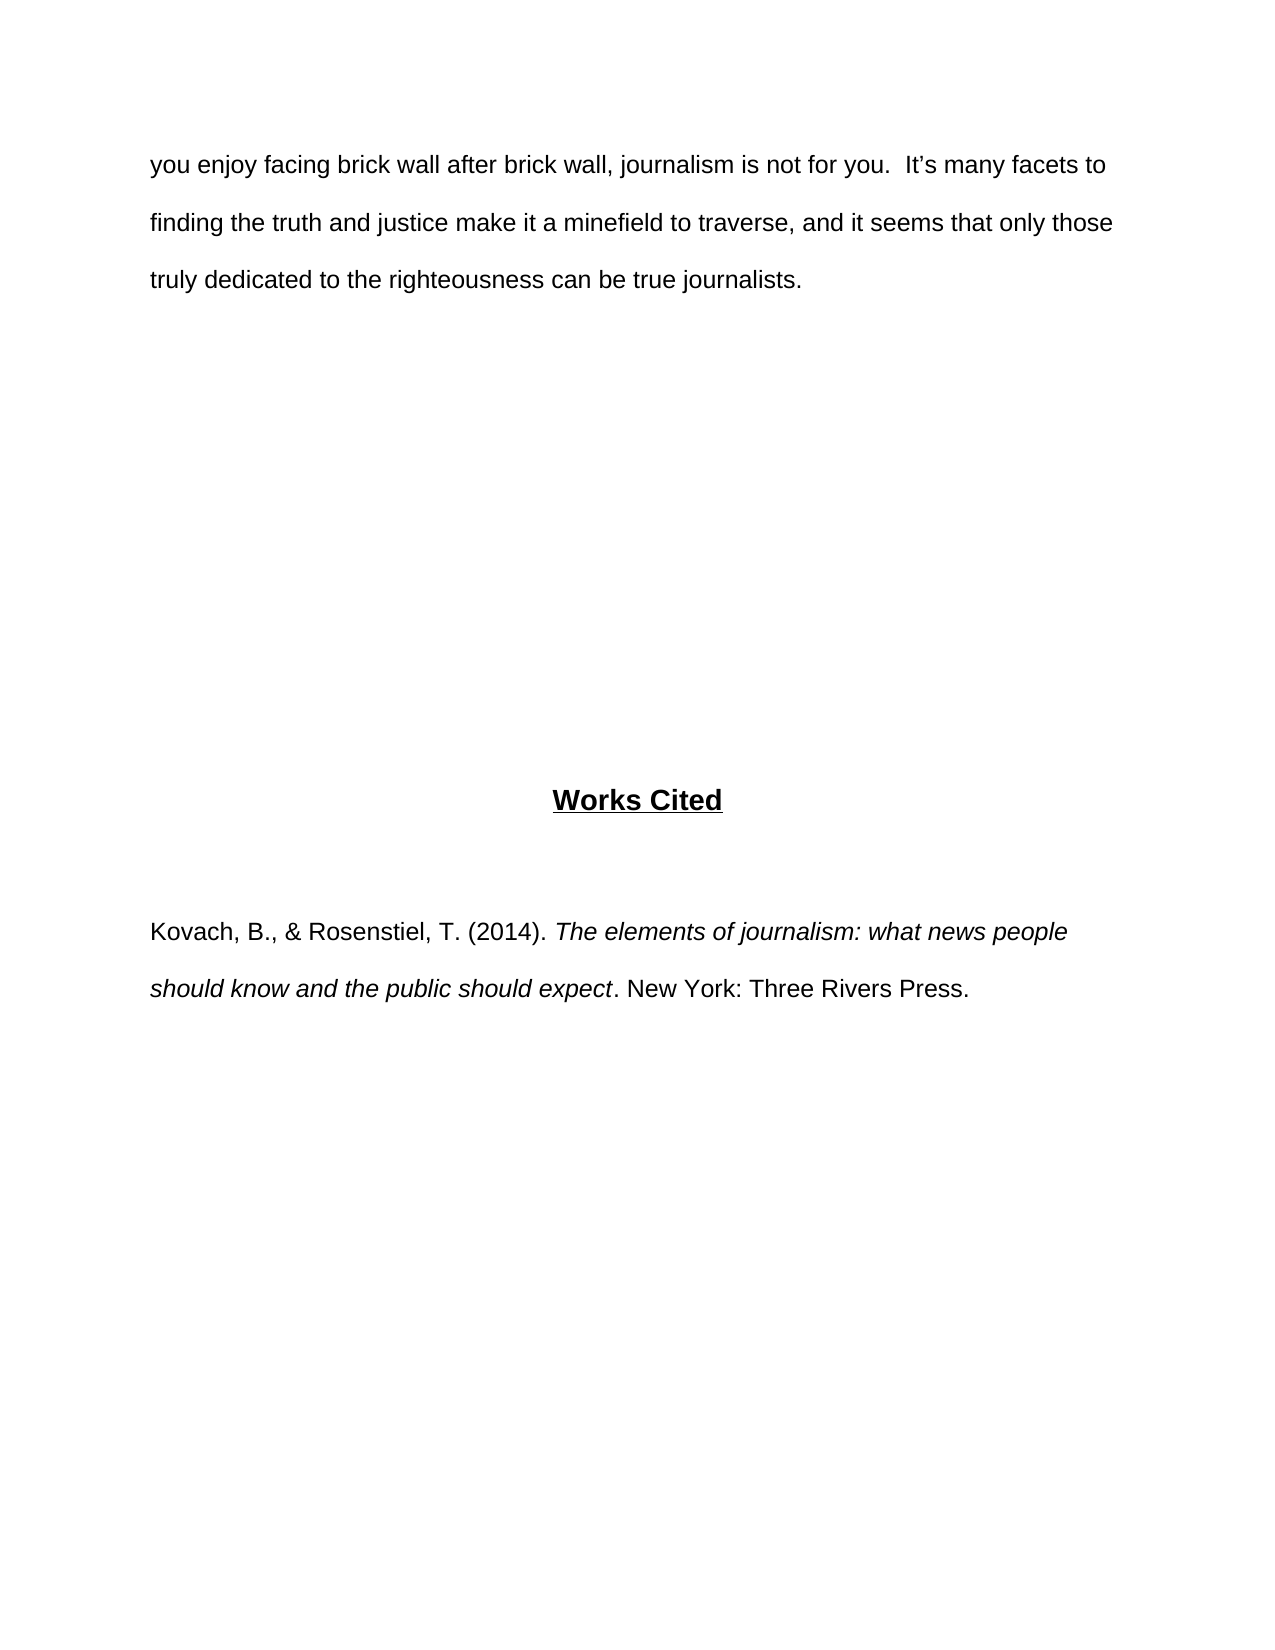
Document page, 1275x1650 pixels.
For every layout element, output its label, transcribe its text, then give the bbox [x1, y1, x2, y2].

text Kovach, B., & Rosenstiel, T. (2014). The elements of journalism: what news people should know and the public should expect. New York: Three Rivers Press. [150, 917, 1125, 1003]
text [150, 150, 1125, 294]
text Works Cited [150, 782, 1125, 816]
